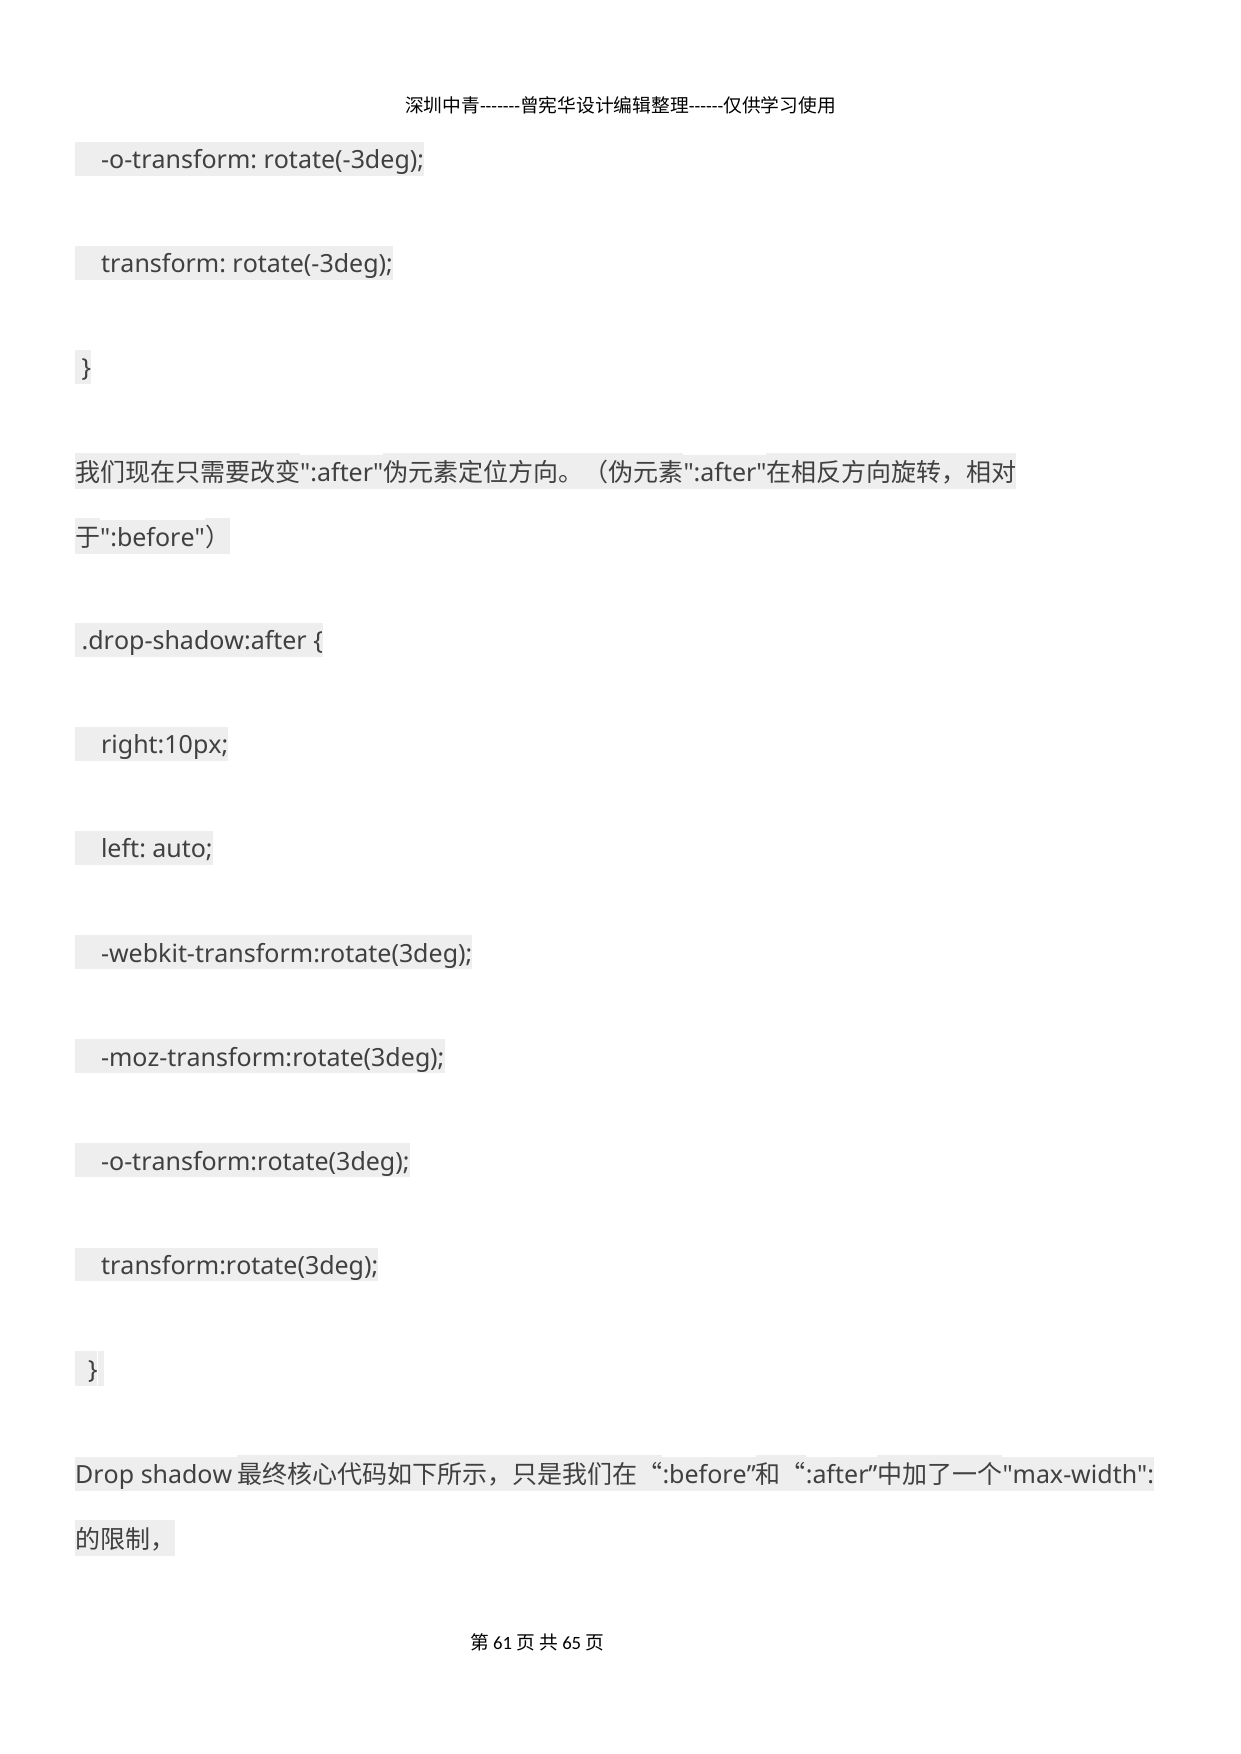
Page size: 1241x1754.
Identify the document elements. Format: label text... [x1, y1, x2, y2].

text -webkit-transform:rotate(3deg); [75, 920, 1165, 985]
text } [75, 334, 1165, 399]
text 我们现在只需要改变":after"伪元素定位方向。（伪元素":after"在相反方向旋转，相对于":before"） [75, 438, 1165, 568]
text -o-transform: rotate(-3deg); [75, 126, 1165, 191]
text } [75, 1336, 1165, 1401]
text -o-transform:rotate(3deg); [75, 1128, 1165, 1193]
text -moz-transform:rotate(3deg); [75, 1024, 1165, 1089]
text transform:rotate(3deg); [75, 1232, 1165, 1297]
text right:10px; [75, 712, 1165, 777]
text transform: rotate(-3deg); [75, 230, 1165, 295]
text left: auto; [75, 816, 1165, 881]
text .drop-shadow:after { [75, 608, 1165, 673]
text Drop shadow最终核心代码如下所示，只是我们在“:before”和“:after”中加了一个"max-width":的限制， [75, 1440, 1165, 1570]
